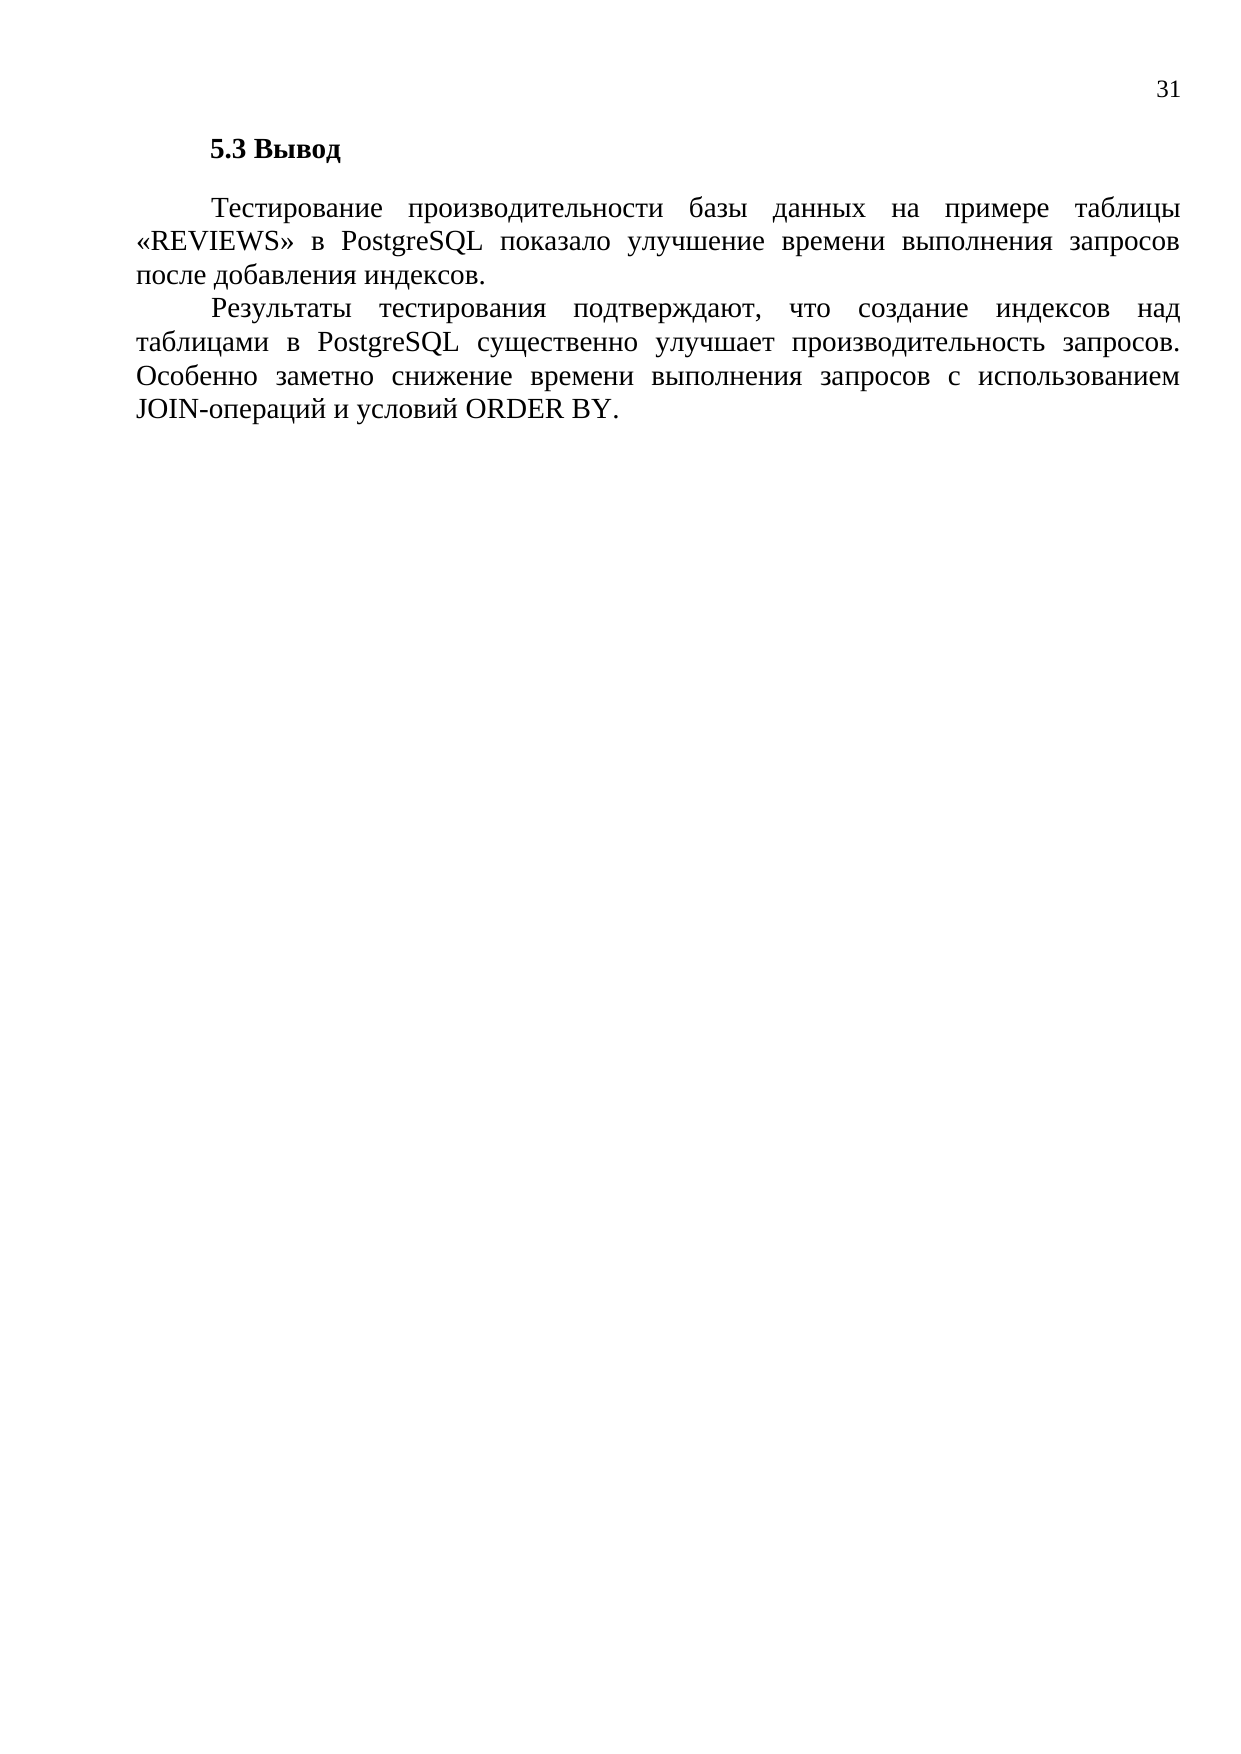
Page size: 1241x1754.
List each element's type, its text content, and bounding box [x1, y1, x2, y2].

text Результаты тестирования подтверждают, что создание индексов над таблицами в PostgreSQL существенно улучшает производительность запросов. Особенно заметно снижение времени выполнения запросов с использованием JOIN-операций и условий ORDER BY. [136, 291, 1181, 425]
text Тестирование производительности базы данных на примере таблицы «REVIEWS» в PostgreSQL показало улучшение времени выполнения запросов после добавления индексов. [136, 190, 1181, 291]
text 5.3 Вывод [136, 131, 1181, 165]
